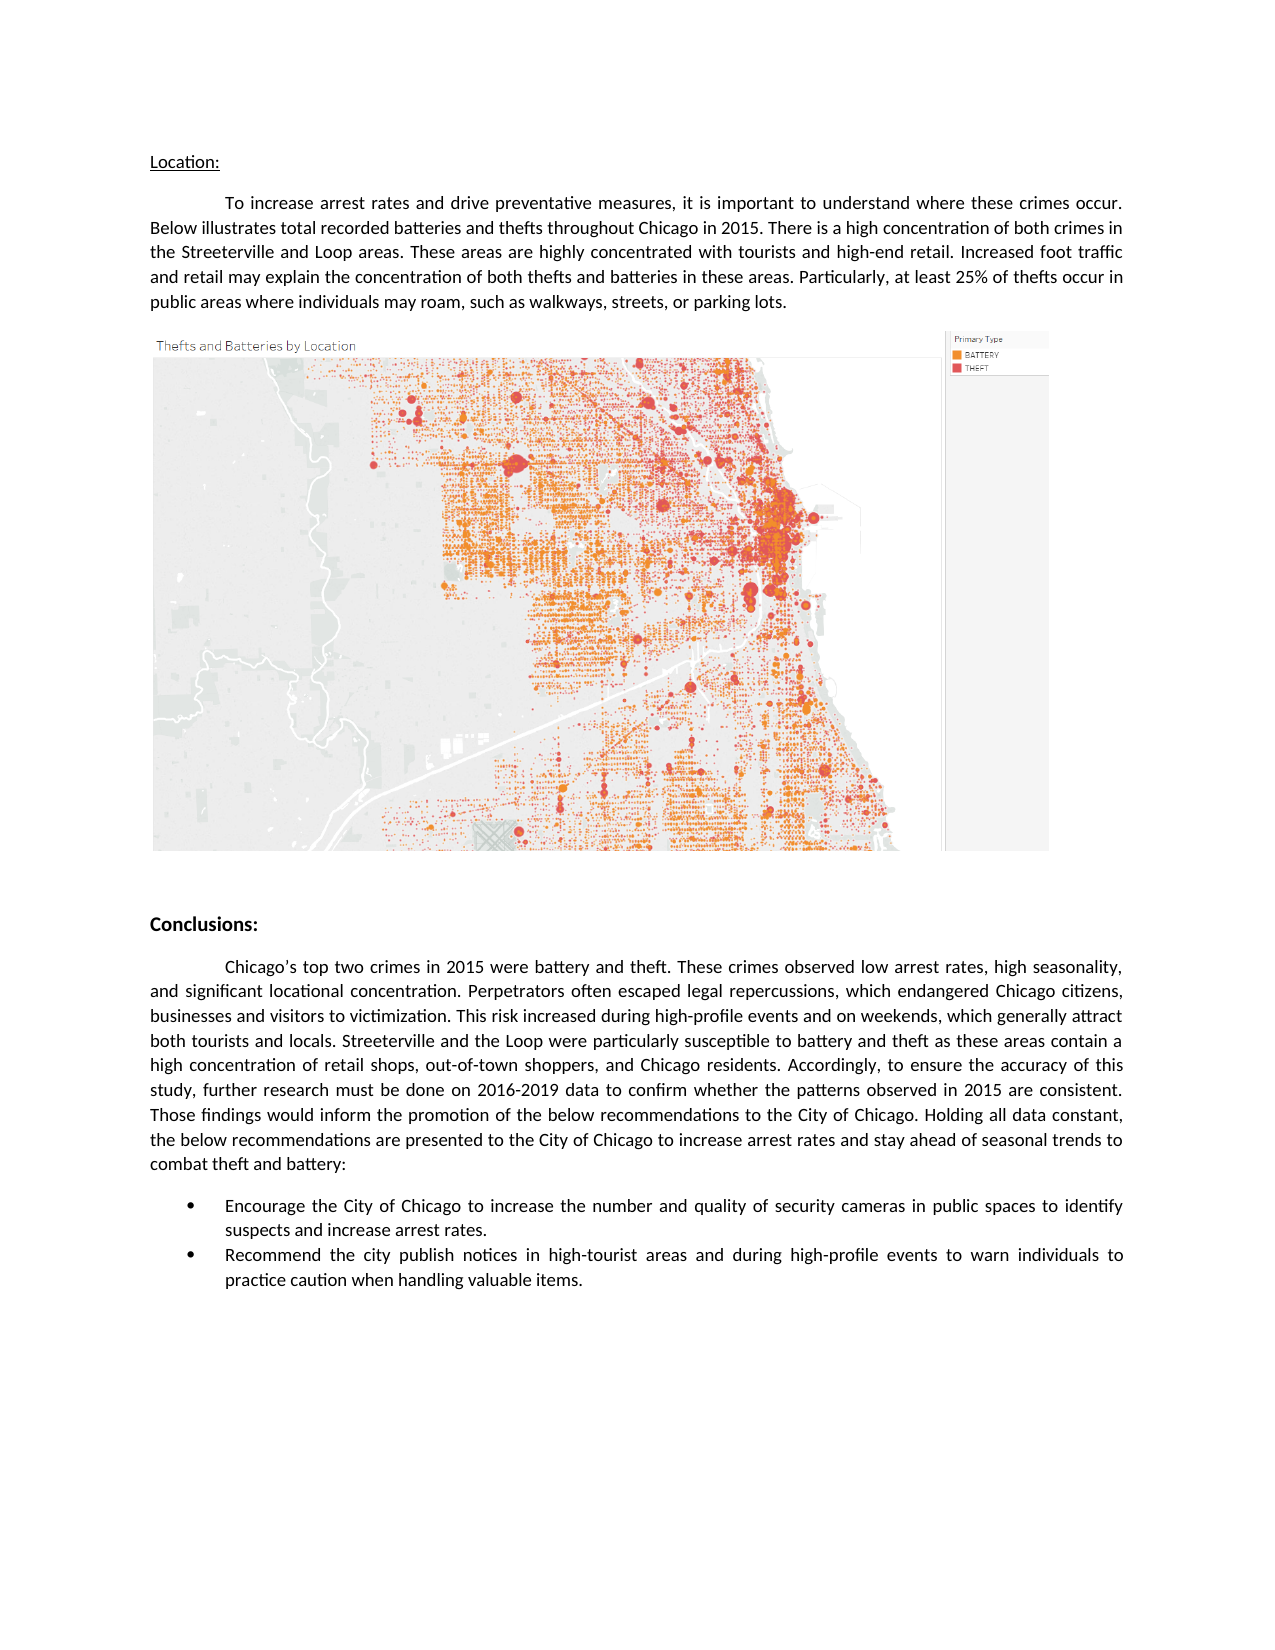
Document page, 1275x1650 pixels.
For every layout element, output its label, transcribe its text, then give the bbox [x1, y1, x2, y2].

picture [150, 331, 1049, 851]
text Conclusions: [150, 911, 1125, 936]
text Chicago’s top two crimes in 2015 were battery and theft. These crimes observed low arrest rates, high seasonality, and significant locational concentration. Perpetrators often escaped legal repercussions, which endangered Chicago citizens, businesses and visitors to victimization. This risk increased during high-profile events and on weekends, which generally attract both tourists and locals. Streeterville and the Loop were particularly susceptible to battery and theft as these areas contain a high concentration of retail shops, out-of-town shoppers, and Chicago residents. Accordingly, to ensure the accuracy of this study, further research must be done on 2016-2019 data to confirm whether the patterns observed in 2015 are consistent. Those findings would inform the promotion of the below recommendations to the City of Chicago. Holding all data constant, the below recommendations are presented to the City of Chicago to increase arrest rates and stay ahead of seasonal trends to combat theft and battery: [150, 955, 1125, 1175]
list Recommend the city publish notices in high-tourist areas and during high-profile events to warn individuals to practice caution when handling valuable items. [187, 1243, 1125, 1291]
text To increase arrest rates and drive preventative measures, it is important to understand where these crimes occur. Below illustrates total recorded batteries and thefts throughout Chicago in 2015. There is a high concentration of both crimes in the Streeterville and Loop areas. These areas are highly concentrated with tourists and high-end retail. Increased foot traffic and retail may explain the concentration of both thefts and batteries in these areas. Particularly, at least 25% of thefts occur in public areas where individuals may roam, such as walkways, streets, or parking lots. [150, 191, 1125, 313]
list Encourage the City of Chicago to increase the number and quality of security cameras in public spaces to identify suspects and increase arrest rates. [187, 1194, 1125, 1241]
text Location: [150, 150, 1125, 173]
